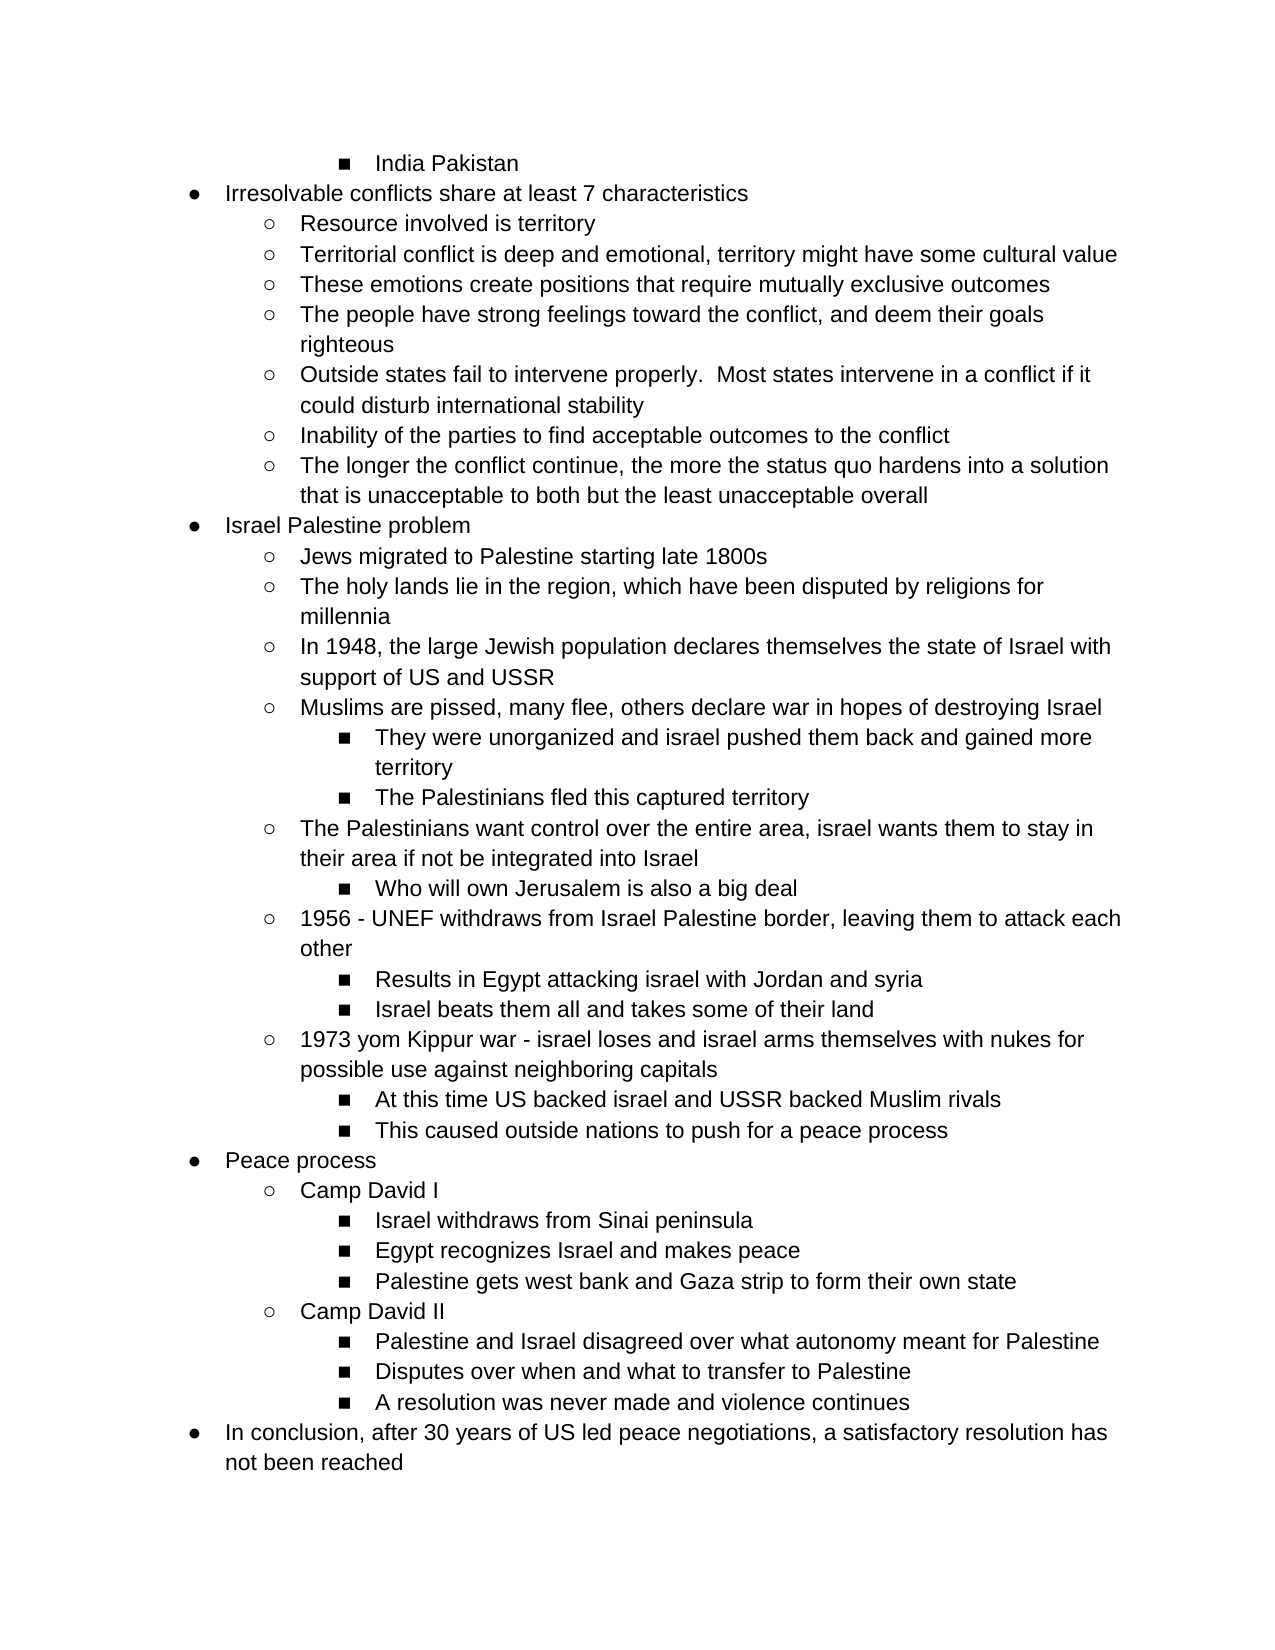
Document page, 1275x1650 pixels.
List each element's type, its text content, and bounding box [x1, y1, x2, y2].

list Palestine gets west bank and Gaza strip to form their own state [337, 1268, 1125, 1294]
list Disputes over when and what to transfer to Palestine [337, 1358, 1125, 1385]
list Who will own Jerusalem is also a big deal [337, 875, 1125, 901]
list Results in Egypt attacking israel with Jordan and syria [337, 966, 1125, 992]
list The Palestinians fled this captured territory [337, 784, 1125, 811]
list Irresolvable conflicts share at least 7 characteristics [187, 180, 1125, 207]
list Territorial conflict is deep and emotional, territory might have some cultural value [262, 241, 1125, 267]
list In 1948, the large Jewish population declares themselves the state of Israel with support of US and USSR [262, 633, 1125, 690]
list Outside states fail to intervene properly. Most states intervene in a conflict if it could disturb international stability [262, 361, 1125, 418]
list Palestine and Israel disagreed over what autonomy meant for Palestine [337, 1328, 1125, 1354]
list A resolution was never made and violence continues [337, 1388, 1125, 1415]
list India Pakistan [337, 150, 1125, 176]
list The holy lands lie in the region, which have been disputed by religions for millennia [262, 573, 1125, 629]
list Muslims are pissed, many flee, others declare war in hopes of destroying Israel [262, 694, 1125, 720]
list Peace process [187, 1147, 1125, 1173]
list Israel withdraws from Sinai peninsula [337, 1207, 1125, 1234]
list Egypt recognizes Israel and makes peace [337, 1237, 1125, 1264]
list Israel Palestine problem [187, 512, 1125, 539]
list Israel beats them all and takes some of their land [337, 996, 1125, 1022]
list 1973 yom Kippur war - israel loses and israel arms themselves with nukes for possible use against neighboring capitals [262, 1026, 1125, 1083]
list In conclusion, after 30 years of US led peace negotiations, a satisfactory resolution has not been reached [187, 1419, 1125, 1475]
list This caused outside nations to push for a peace process [337, 1117, 1125, 1143]
list The people have strong feelings toward the conflict, and deem their goals righteous [262, 301, 1125, 358]
list At this time US backed israel and USSR backed Muslim rivals [337, 1086, 1125, 1113]
list Jews migrated to Palestine starting late 1800s [262, 543, 1125, 569]
list The longer the conflict continue, the more the status quo hardens into a solution that is unacceptable to both but the least unacceptable overall [262, 452, 1125, 509]
list Inability of the parties to find acceptable outcomes to the conflict [262, 422, 1125, 448]
list The Palestinians want control over the entire area, israel wants them to stay in their area if not be integrated into Israel [262, 814, 1125, 871]
list Camp David I [262, 1177, 1125, 1203]
list 1956 - UNEF withdraws from Israel Palestine border, leaving them to attack each other [262, 905, 1125, 962]
list Resource involved is territory [262, 210, 1125, 237]
list These emotions create positions that require mutually exclusive outcomes [262, 271, 1125, 297]
list Camp David II [262, 1298, 1125, 1324]
list They were unorganized and israel pushed them back and gained more territory [337, 724, 1125, 781]
